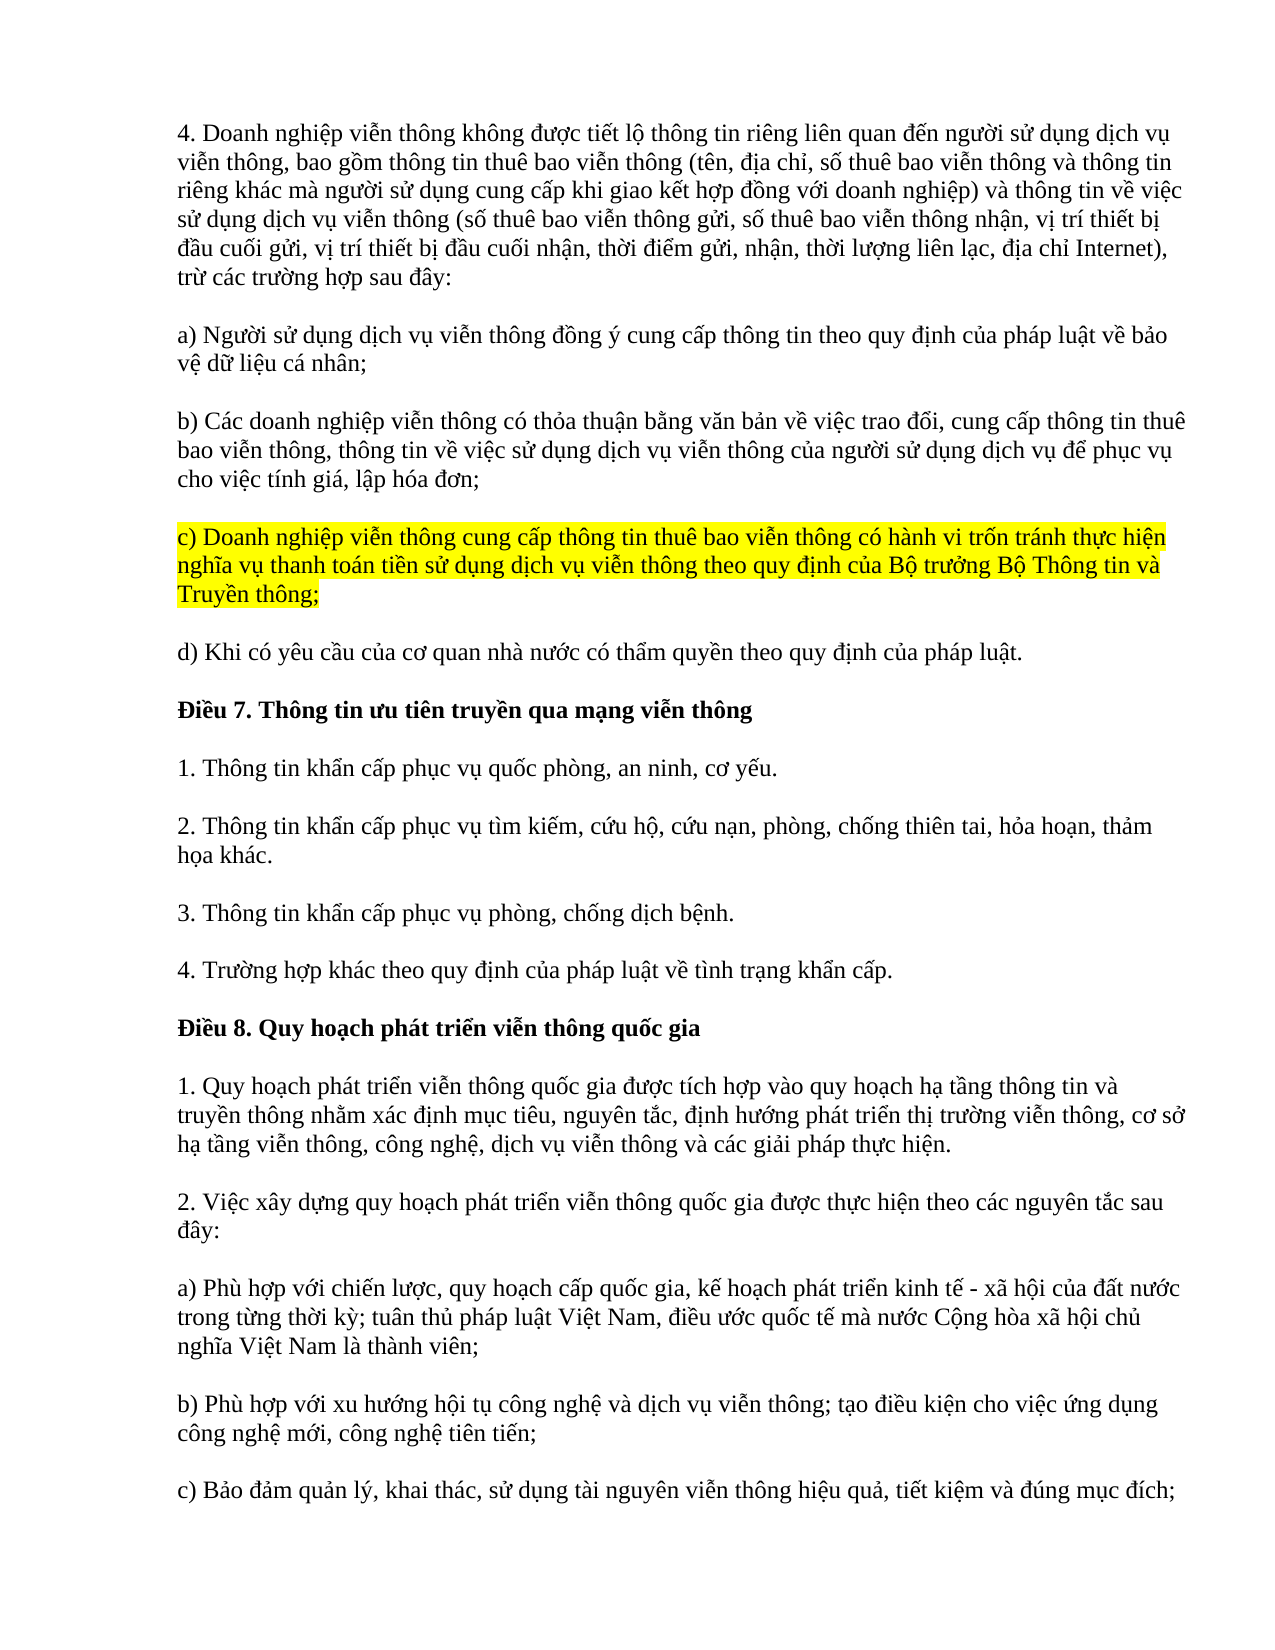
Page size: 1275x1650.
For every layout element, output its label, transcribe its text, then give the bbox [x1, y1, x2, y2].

text d) Khi có yêu cầu của cơ quan nhà nước có thẩm quyền theo quy định của pháp luật. [177, 637, 1186, 666]
text 1. Thông tin khẩn cấp phục vụ quốc phòng, an ninh, cơ yếu. [177, 753, 1186, 782]
text 1. Quy hoạch phát triển viễn thông quốc gia được tích hợp vào quy hoạch hạ tầng thông tin và truyền thông nhằm xác định mục tiêu, nguyên tắc, định hướng phát triển thị trường viễn thông, cơ sở hạ tầng viễn thông, công nghệ, dịch vụ viễn thông và các giải pháp thực hiện. [177, 1071, 1186, 1158]
text b) Phù hợp với xu hướng hội tụ công nghệ và dịch vụ viễn thông; tạo điều kiện cho việc ứng dụng công nghệ mới, công nghệ tiên tiến; [177, 1389, 1186, 1446]
text a) Phù hợp với chiến lược, quy hoạch cấp quốc gia, kế hoạch phát triển kinh tế - xã hội của đất nước trong từng thời kỳ; tuân thủ pháp luật Việt Nam, điều ước quốc tế mà nước Cộng hòa xã hội chủ nghĩa Việt Nam là thành viên; [177, 1273, 1186, 1360]
text 2. Thông tin khẩn cấp phục vụ tìm kiếm, cứu hộ, cứu nạn, phòng, chống thiên tai, hỏa hoạn, thảm họa khác. [177, 811, 1186, 868]
text a) Người sử dụng dịch vụ viễn thông đồng ý cung cấp thông tin theo quy định của pháp luật về bảo vệ dữ liệu cá nhân; [177, 320, 1186, 377]
text c) Bảo đảm quản lý, khai thác, sử dụng tài nguyên viễn thông hiệu quả, tiết kiệm và đúng mục đích; [177, 1476, 1186, 1504]
text 2. Việc xây dựng quy hoạch phát triển viễn thông quốc gia được thực hiện theo các nguyên tắc sau đây: [177, 1187, 1186, 1244]
text 4. Trường hợp khác theo quy định của pháp luật về tình trạng khẩn cấp. [177, 956, 1186, 984]
text 3. Thông tin khẩn cấp phục vụ phòng, chống dịch bệnh. [177, 898, 1186, 926]
text c) Doanh nghiệp viễn thông cung cấp thông tin thuê bao viễn thông có hành vi trốn tránh thực hiện nghĩa vụ thanh toán tiền sử dụng dịch vụ viễn thông theo quy định của Bộ trưởng Bộ Thông tin và Truyền thông; [319, 522, 1186, 608]
text Điều 8. Quy hoạch phát triển viễn thông quốc gia [177, 1013, 1186, 1042]
text Điều 7. Thông tin ưu tiên truyền qua mạng viễn thông [177, 695, 1186, 724]
text b) Các doanh nghiệp viễn thông có thỏa thuận bằng văn bản về việc trao đổi, cung cấp thông tin thuê bao viễn thông, thông tin về việc sử dụng dịch vụ viễn thông của người sử dụng dịch vụ để phục vụ cho việc tính giá, lập hóa đơn; [177, 406, 1186, 493]
text 4. Doanh nghiệp viễn thông không được tiết lộ thông tin riêng liên quan đến người sử dụng dịch vụ viễn thông, bao gồm thông tin thuê bao viễn thông (tên, địa chỉ, số thuê bao viễn thông và thông tin riêng khác mà người sử dụng cung cấp khi giao kết hợp đồng với doanh nghiệp) và thông tin về việc sử dụng dịch vụ viễn thông (số thuê bao viễn thông gửi, số thuê bao viễn thông nhận, vị trí thiết bị đầu cuối gửi, vị trí thiết bị đầu cuối nhận, thời điểm gửi, nhận, thời lượng liên lạc, địa chỉ Internet), trừ các trường hợp sau đây: [177, 118, 1186, 291]
